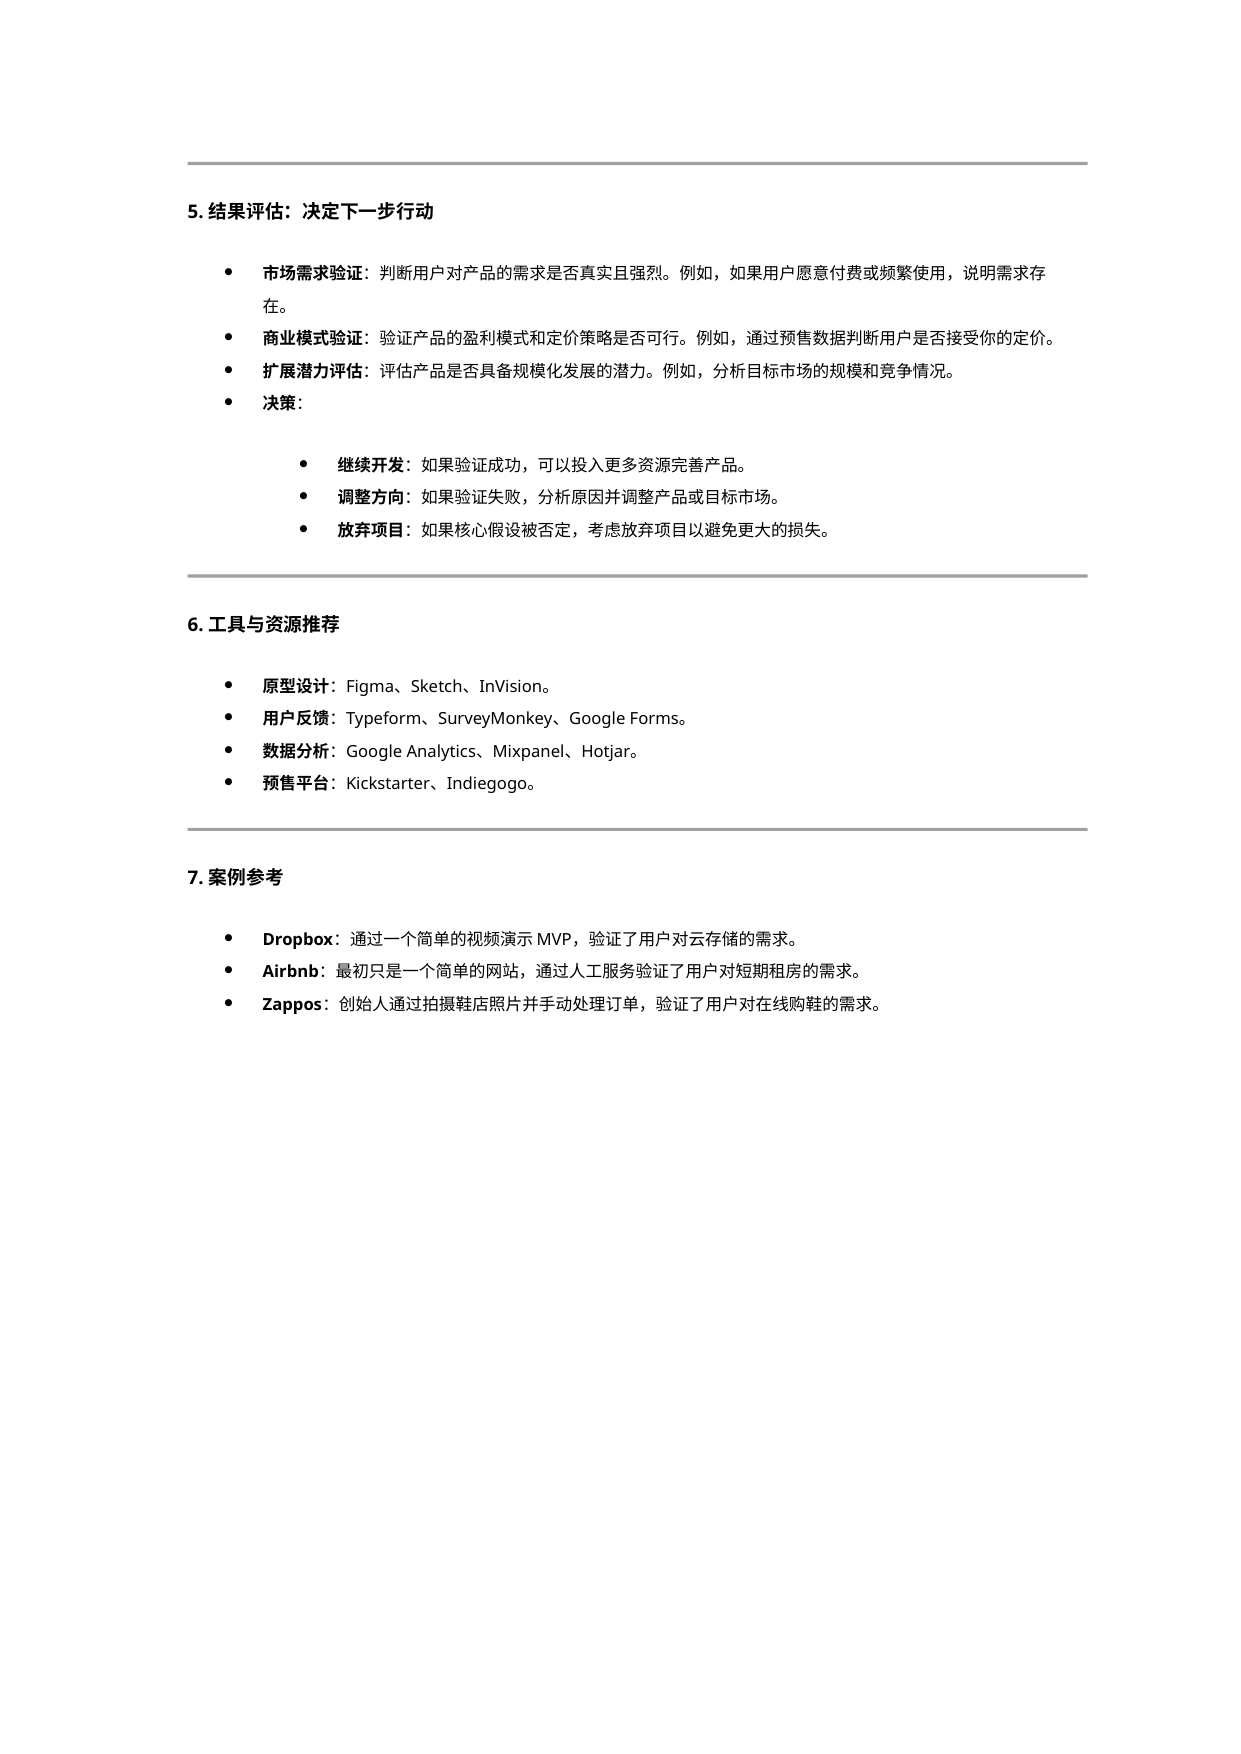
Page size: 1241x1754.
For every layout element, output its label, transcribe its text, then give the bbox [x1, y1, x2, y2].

list 用户反馈：Typeform、SurveyMonkey、Google Forms。 [225, 701, 1053, 734]
list Zappos：创始人通过拍摄鞋店照片并手动处理订单，验证了用户对在线购鞋的需求。 [225, 987, 1053, 1019]
list 放弃项目：如果核心假设被否定，考虑放弃项目以避免更大的损失。 [300, 513, 1053, 545]
list 数据分析：Google Analytics、Mixpanel、Hotjar。 [225, 734, 1053, 766]
list Dropbox：通过一个简单的视频演示MVP，验证了用户对云存储的需求。 [225, 922, 1053, 954]
list Airbnb：最初只是一个简单的网站，通过人工服务验证了用户对短期租房的需求。 [225, 954, 1053, 987]
list 原型设计：Figma、Sketch、InVision。 [225, 669, 1053, 701]
subtitle 6. 工具与资源推荐 [187, 607, 1053, 639]
list 扩展潜力评估：评估产品是否具备规模化发展的潜力。例如，分析目标市场的规模和竞争情况。 [225, 354, 1053, 386]
list 调整方向：如果验证失败，分析原因并调整产品或目标市场。 [300, 480, 1053, 513]
subtitle 7. 案例参考 [187, 860, 1053, 893]
list 继续开发：如果验证成功，可以投入更多资源完善产品。 [300, 448, 1053, 480]
list 市场需求验证：判断用户对产品的需求是否真实且强烈。例如，如果用户愿意付费或频繁使用，说明需求存在。 [225, 256, 1053, 321]
subtitle 5. 结果评估：决定下一步行动 [187, 194, 1053, 227]
list 决策： [225, 386, 1053, 419]
list 预售平台：Kickstarter、Indiegogo。 [225, 766, 1053, 799]
list 商业模式验证：验证产品的盈利模式和定价策略是否可行。例如，通过预售数据判断用户是否接受你的定价。 [225, 321, 1053, 354]
